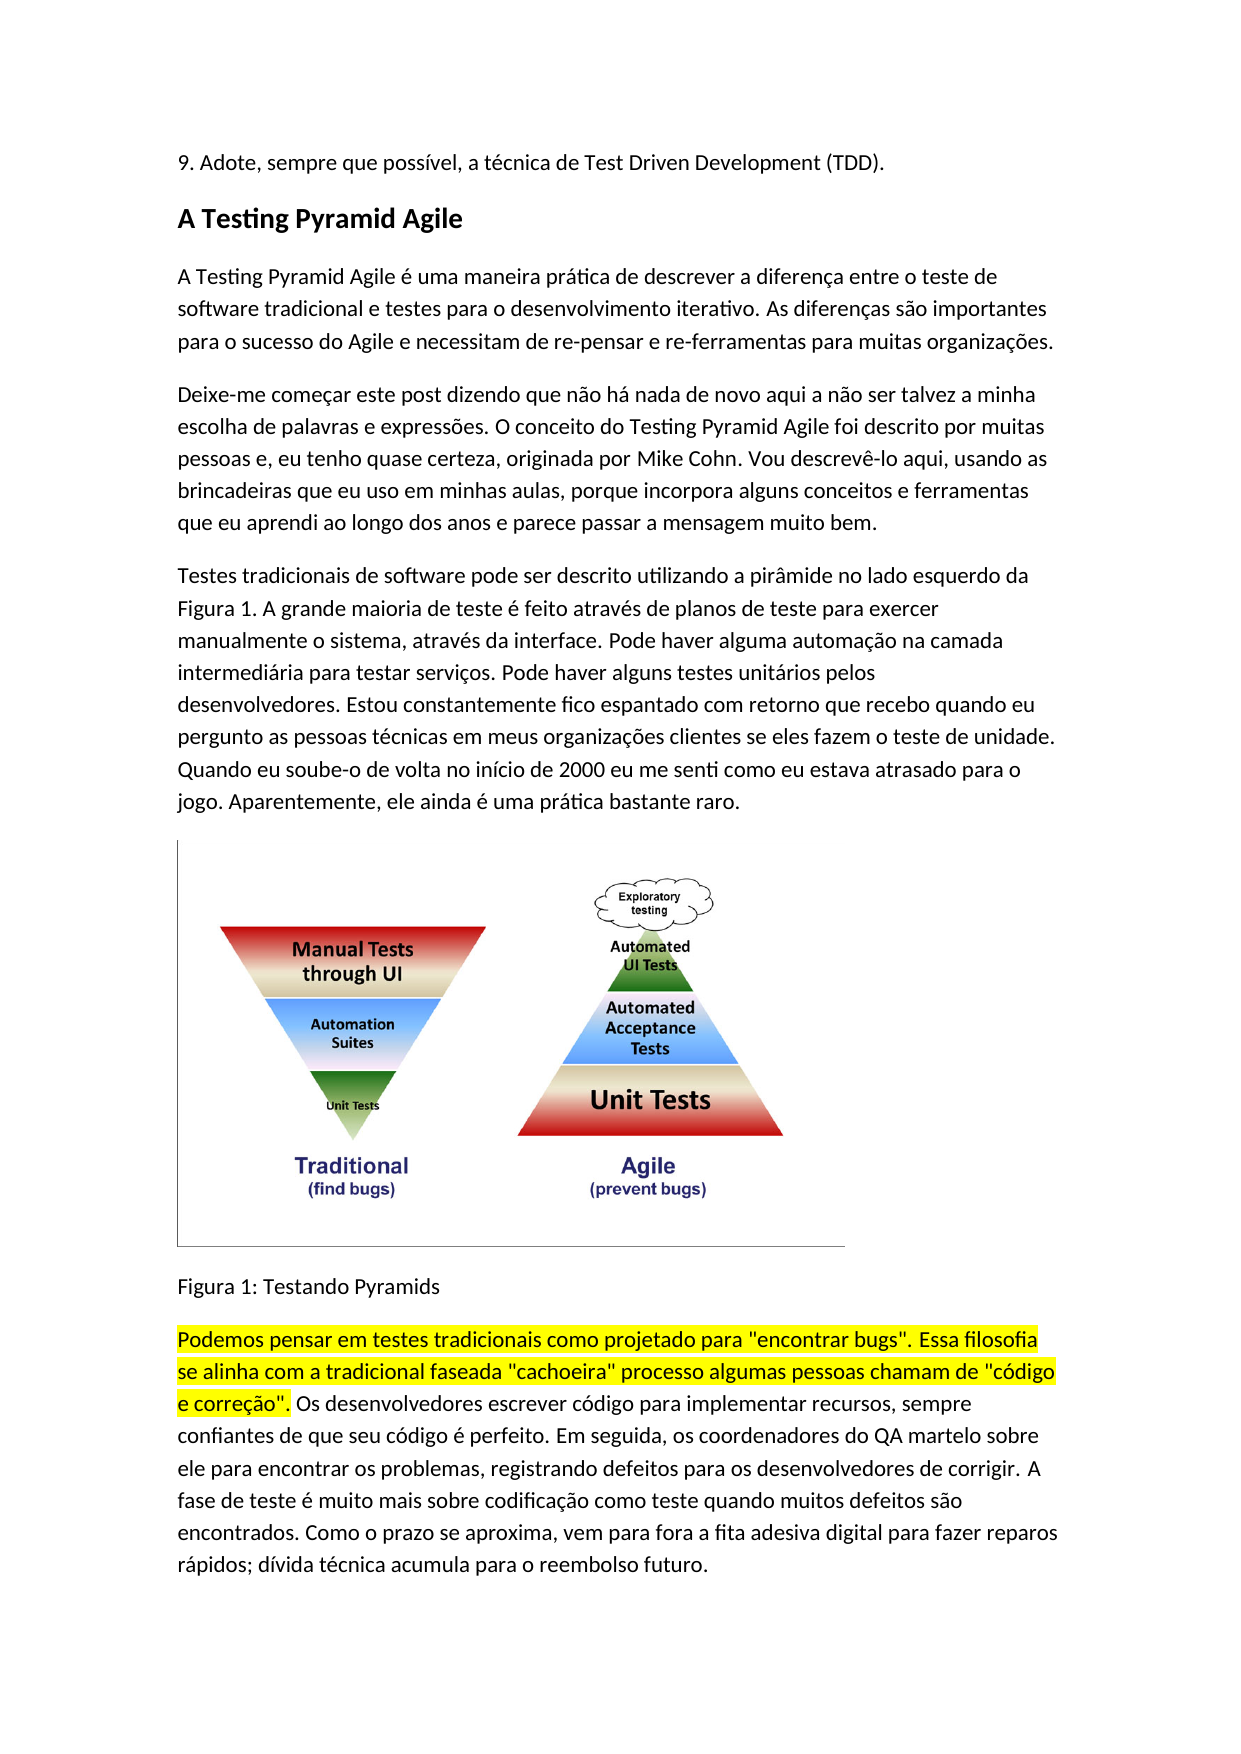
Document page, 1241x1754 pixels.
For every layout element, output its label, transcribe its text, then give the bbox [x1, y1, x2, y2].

text A Testing Pyramid Agile é uma maneira prática de descrever a diferença entre o teste de software tradicional e testes para o desenvolvimento iterativo. As diferenças são importantes para o sucesso do Agile e necessitam de re-pensar e re-ferramentas para muitas organizações. [177, 262, 1063, 355]
text A Testing Pyramid Agile [177, 201, 1063, 236]
text 9. Adote, sempre que possível, a técnica de Test Driven Development (TDD). [177, 148, 1063, 176]
text Podemos pensar em testes tradicionais como projetado para "encontrar bugs". Essa filosofia se alinha com a tradicional faseada "cachoeira" processo algumas pessoas chamam de "código e correção". Os desenvolvedores escrever código para implementar recursos, sempre confiantes de que seu código é perfeito. Em seguida, os coordenadores do QA martelo sobre ele para encontrar os problemas, registrando defeitos para os desenvolvedores de corrigir. A fase de teste é muito mais sobre codificação como teste quando muitos defeitos são encontrados. Como o prazo se aproxima, vem para fora a fita adesiva digital para fazer reparos rápidos; dívida técnica acumula para o reembolso futuro. [177, 1325, 1063, 1578]
text Deixe-me começar este post dizendo que não há nada de novo aqui a não ser talvez a minha escolha de palavras e expressões. O conceito do Testing Pyramid Agile foi descrito por muitas pessoas e, eu tenho quase certeza, originada por Mike Cohn. Vou descrevê-lo aqui, usando as brincadeiras que eu uso em minhas aulas, porque incorpora alguns conceitos e ferramentas que eu aprendi ao longo dos anos e parece passar a mensagem muito bem. [177, 380, 1063, 537]
picture [177, 840, 845, 1247]
text Figura 1: Testando Pyramids [177, 1272, 1063, 1300]
text Testes tradicionais de software pode ser descrito utilizando a pirâmide no lado esquerdo da Figura 1. A grande maioria de teste é feito através de planos de teste para exercer manualmente o sistema, através da interface. Pode haver alguma automação na camada intermediária para testar serviços. Pode haver alguns testes unitários pelos desenvolvedores. Estou constantemente fico espantado com retorno que recebo quando eu pergunto as pessoas técnicas em meus organizações clientes se eles fazem o teste de unidade. Quando eu soube-o de volta no início de 2000 eu me senti como eu estava atrasado para o jogo. Aparentemente, ele ainda é uma prática bastante raro. [177, 562, 1063, 815]
